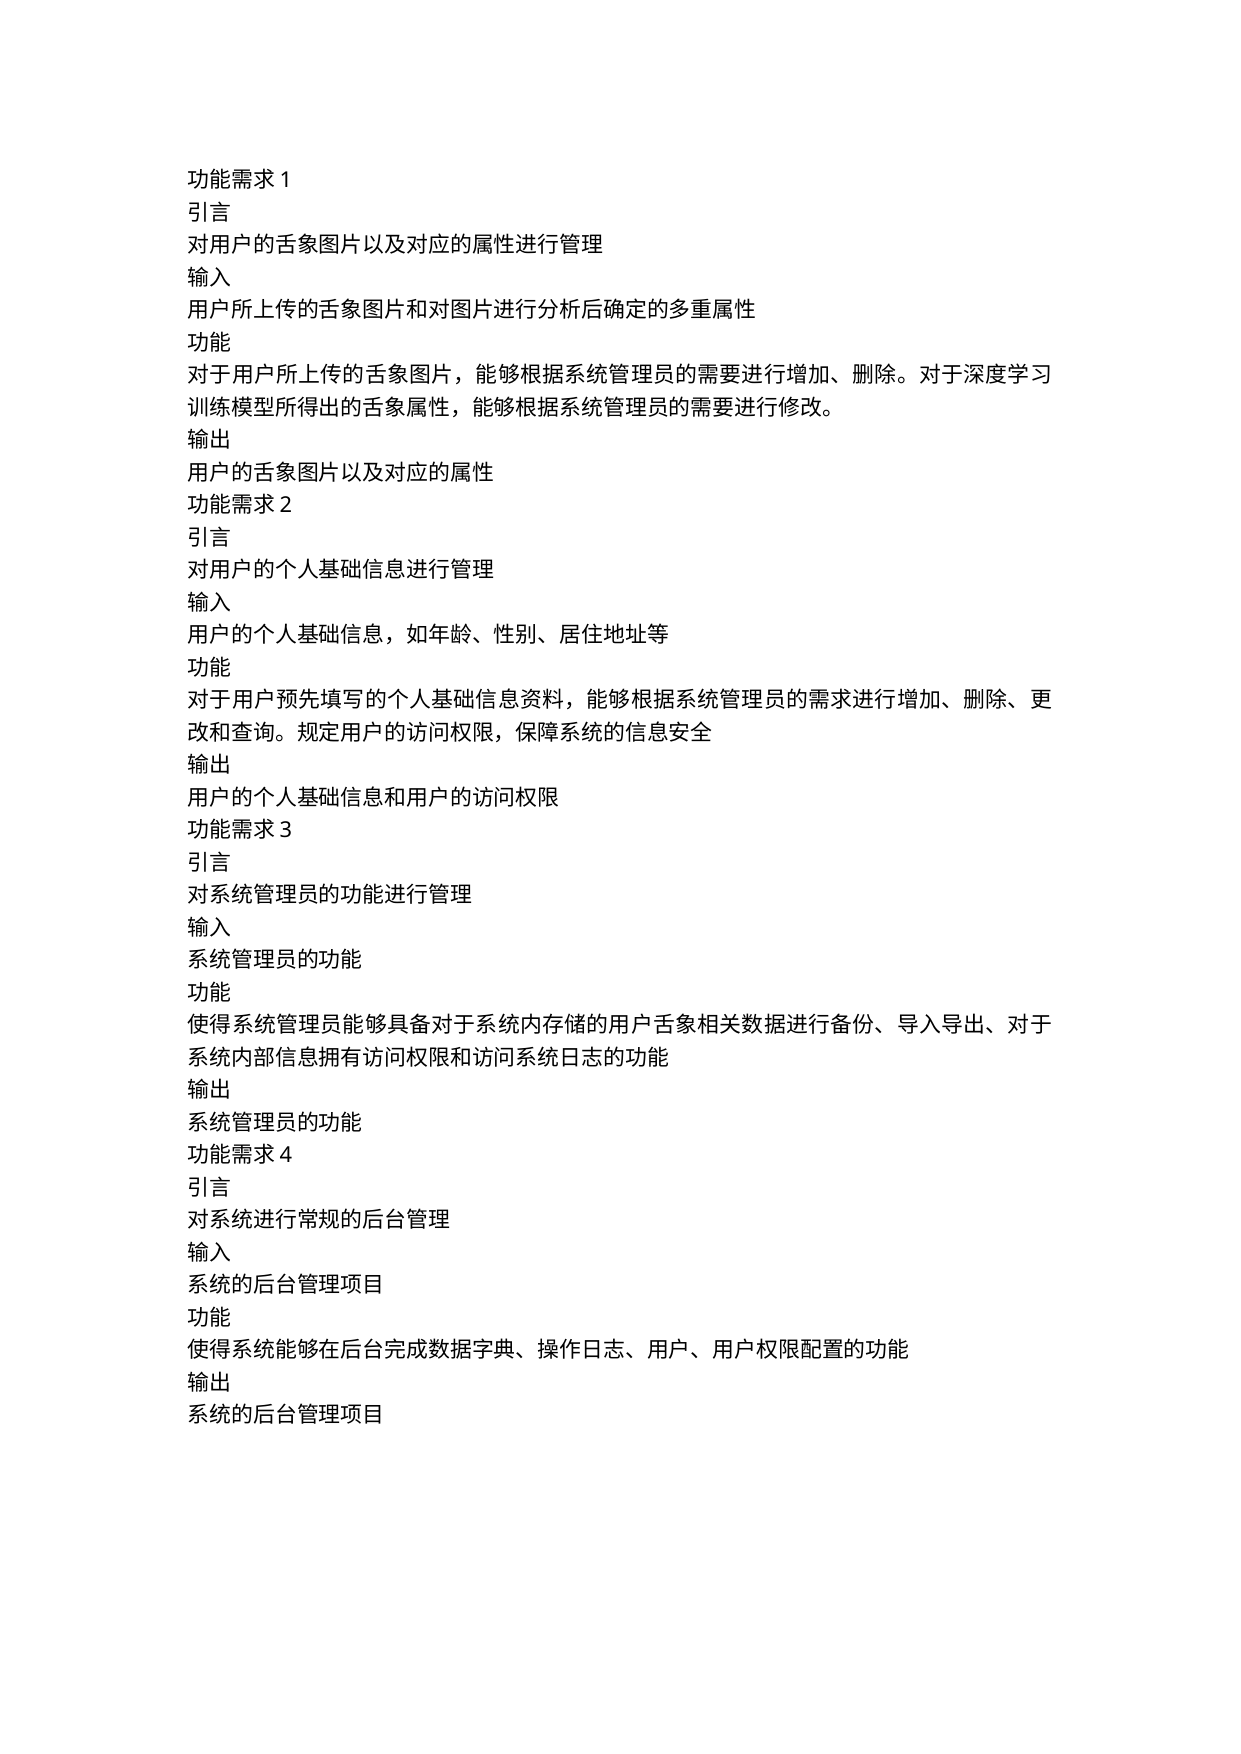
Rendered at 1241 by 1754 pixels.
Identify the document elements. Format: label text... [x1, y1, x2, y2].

text 对于用户所上传的舌象图片，能够根据系统管理员的需要进行增加、删除。对于深度学习训练模型所得出的舌象属性，能够根据系统管理员的需要进行修改。 [187, 357, 1053, 422]
text 对系统管理员的功能进行管理 [187, 877, 1053, 909]
text 用户所上传的舌象图片和对图片进行分析后确定的多重属性 [187, 292, 1053, 324]
text 引言 [187, 519, 1053, 552]
text 系统管理员的功能 [187, 942, 1053, 974]
text 引言 [187, 1169, 1053, 1202]
text 对系统进行常规的后台管理 [187, 1202, 1053, 1234]
text 功能 [187, 324, 1053, 357]
text 系统的后台管理项目 [187, 1397, 1053, 1429]
text 用户的舌象图片以及对应的属性 [187, 454, 1053, 487]
text 系统管理员的功能 [187, 1104, 1053, 1137]
text 系统的后台管理项目 [187, 1267, 1053, 1299]
text 功能需求1 [187, 162, 1053, 194]
text 输入 [187, 259, 1053, 292]
text 功能 [187, 1299, 1053, 1332]
text 功能 [187, 974, 1053, 1007]
text 用户的个人基础信息，如年龄、性别、居住地址等 [187, 617, 1053, 649]
text 使得系统管理员能够具备对于系统内存储的用户舌象相关数据进行备份、导入导出、对于系统内部信息拥有访问权限和访问系统日志的功能 [187, 1007, 1053, 1072]
text 输入 [187, 909, 1053, 942]
text 功能 [187, 649, 1053, 682]
text 对用户的个人基础信息进行管理 [187, 552, 1053, 584]
text 输出 [187, 422, 1053, 454]
text 功能需求4 [187, 1137, 1053, 1169]
text 功能需求2 [187, 487, 1053, 519]
text 用户的个人基础信息和用户的访问权限 [187, 779, 1053, 812]
text 引言 [187, 844, 1053, 877]
text 输出 [187, 1364, 1053, 1397]
text 功能需求3 [187, 812, 1053, 844]
text 对用户的舌象图片以及对应的属性进行管理 [187, 227, 1053, 259]
text 引言 [187, 194, 1053, 227]
text 输入 [187, 584, 1053, 617]
text 使得系统能够在后台完成数据字典、操作日志、用户、用户权限配置的功能 [187, 1332, 1053, 1364]
text 输出 [187, 1072, 1053, 1104]
text 输出 [187, 747, 1053, 779]
text 对于用户预先填写的个人基础信息资料，能够根据系统管理员的需求进行增加、删除、更改和查询。规定用户的访问权限，保障系统的信息安全 [187, 682, 1053, 747]
text 输入 [187, 1234, 1053, 1267]
